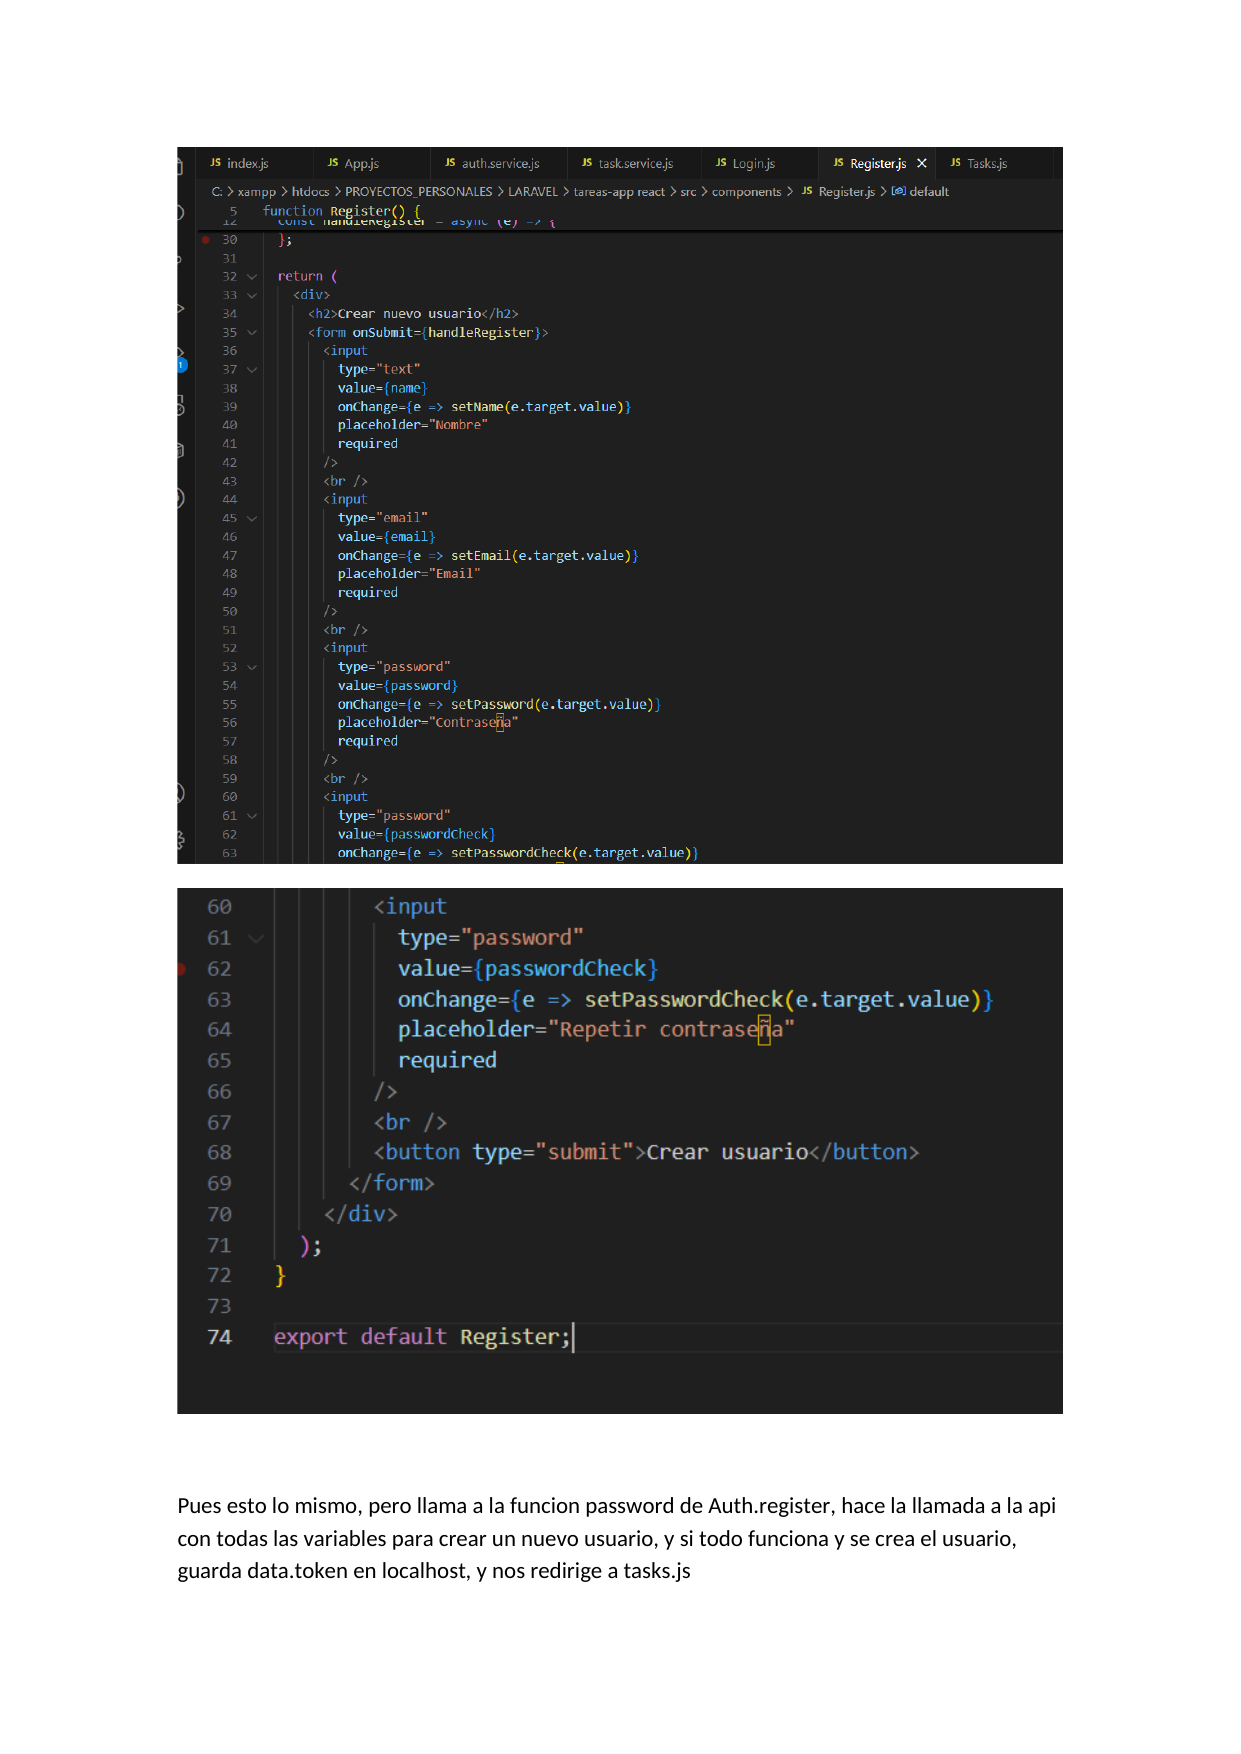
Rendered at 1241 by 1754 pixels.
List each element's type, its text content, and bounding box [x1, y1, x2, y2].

picture [177, 888, 1063, 1414]
text Pues esto lo mismo, pero llama a la funcion password de Auth.register, hace la llamada a la api con todas las variables para crear un nuevo usuario, y si todo funciona y se crea el usuario, guarda data.token en localhost, y nos redirige a tasks.js [177, 1491, 1063, 1584]
picture [177, 147, 1063, 864]
